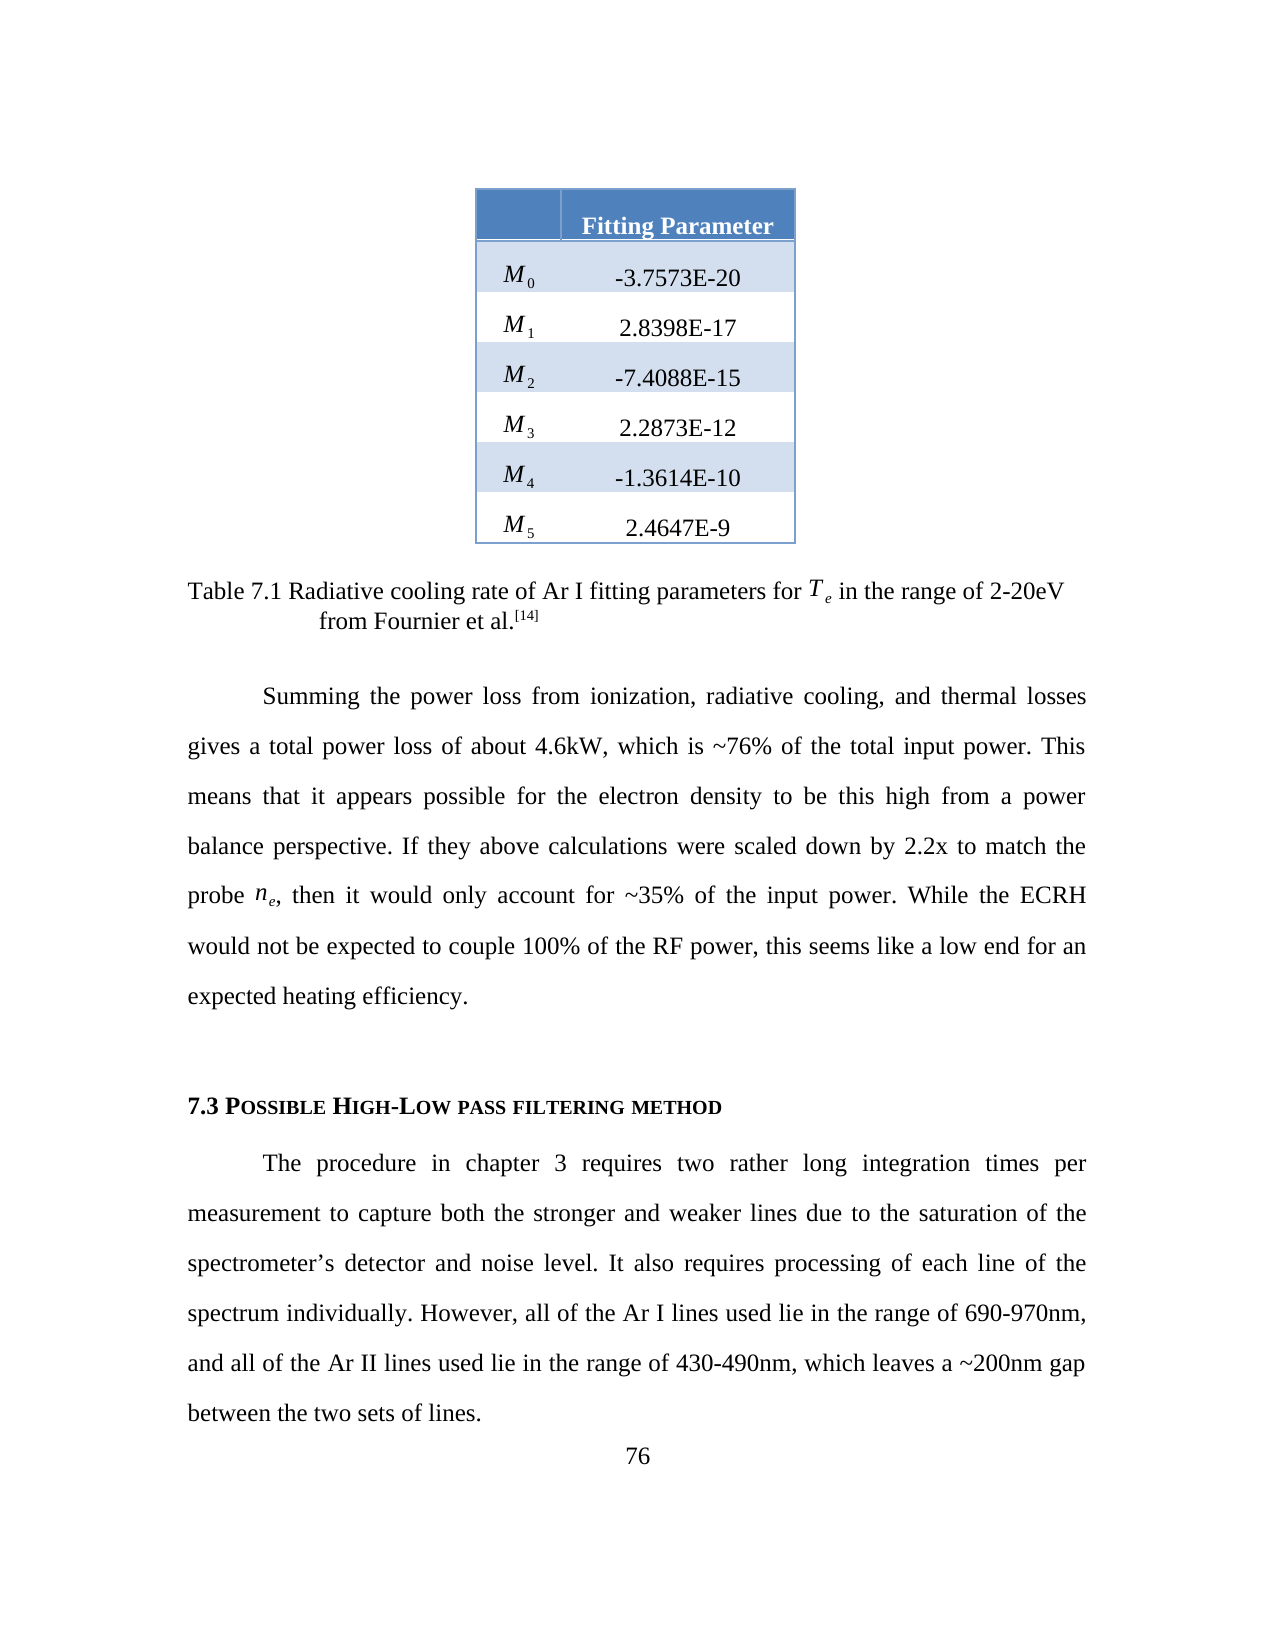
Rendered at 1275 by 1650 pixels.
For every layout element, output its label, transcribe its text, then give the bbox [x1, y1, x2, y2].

table_cell [477, 342, 561, 392]
table_cell 2.4647E-9 [561, 492, 794, 542]
table_cell [477, 392, 561, 442]
table_header Fitting Parameter [562, 190, 794, 239]
subtitle 7.3 Possible High-Low pass filtering method [187, 1091, 1087, 1120]
table_cell [477, 442, 561, 492]
table_cell [477, 292, 561, 342]
table_cell 2.8398E-17 [561, 292, 794, 342]
table_cell -7.4088E-15 [561, 342, 794, 392]
table_cell -3.7573E-20 [561, 242, 794, 292]
table_cell 2.2873E-12 [561, 392, 794, 442]
table_cell -1.3614E-10 [561, 442, 794, 492]
text The procedure in chapter 3 requires two rather long integration times per measurement to capture both the stronger and weaker lines due to the saturation of the spectrometer’s detector and noise level. It also requires processing of each line of the spectrum individually. However, all of the Ar I lines used lie in the range of 690-970nm, and all of the Ar II lines used lie in the range of 430-490nm, which leaves a ~200nm gap between the two sets of lines. [187, 1126, 1087, 1426]
table_cell [477, 242, 561, 292]
subtitle Table 7.1 Radiative cooling rate of Ar I fitting parameters for in the range of 2-20eV from Fournier et al.[14] [187, 575, 1087, 635]
text Summing the power loss from ionization, radiative cooling, and thermal losses gives a total power loss of about 4.6kW, which is ~76% of the total input power. This means that it appears possible for the electron density to be this high from a power balance perspective. If they above calculations were scaled down by 2.2x to match the probe , then it would only account for ~35% of the input power. While the ECRH would not be expected to couple 100% of the RF power, this seems like a low end for an expected heating efficiency. [187, 660, 1087, 1010]
table_cell [477, 492, 561, 542]
table_header [477, 190, 560, 239]
